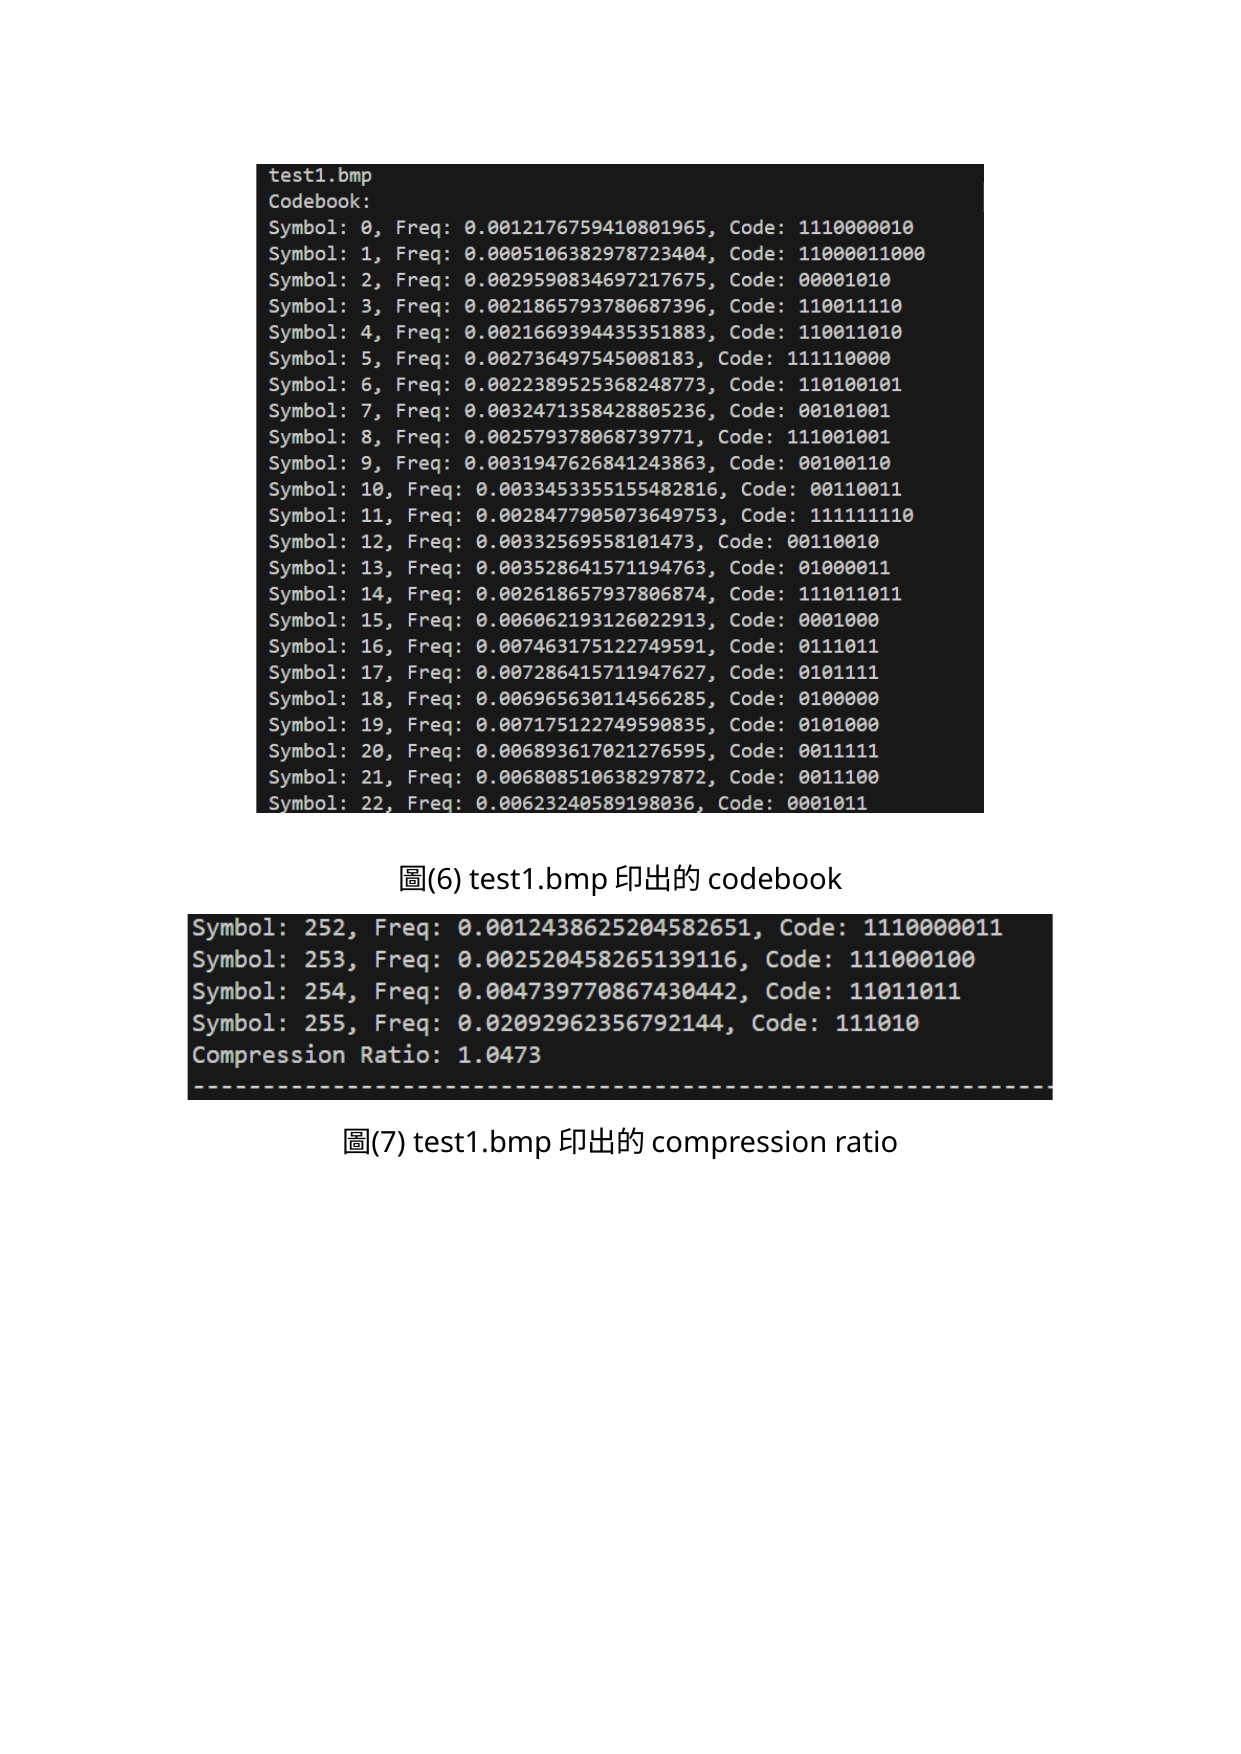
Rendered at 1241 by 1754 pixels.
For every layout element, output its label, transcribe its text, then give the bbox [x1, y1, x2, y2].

picture [187, 914, 1053, 1100]
picture [256, 164, 984, 813]
text 圖(6) test1.bmp印出的codebook [187, 839, 1053, 914]
text 圖(7) test1.bmp印出的compression ratio [187, 1102, 1053, 1177]
